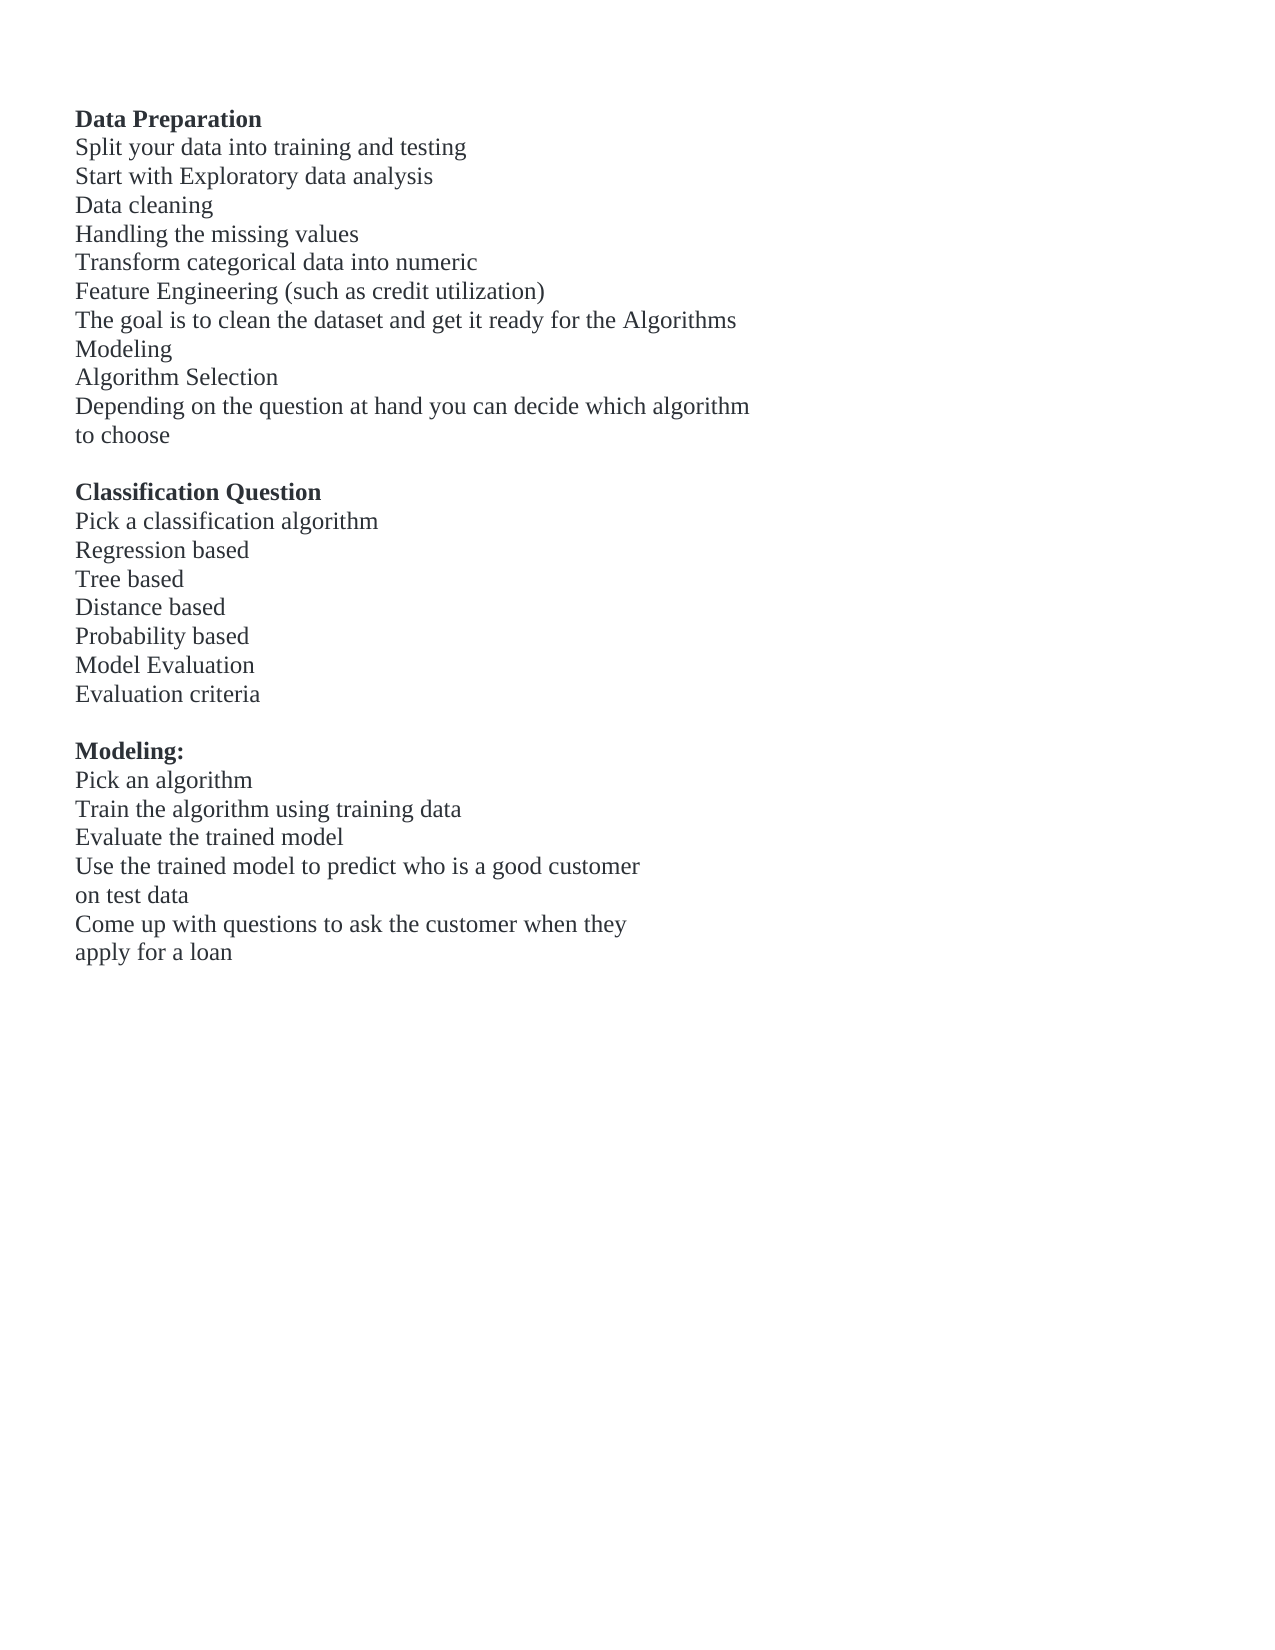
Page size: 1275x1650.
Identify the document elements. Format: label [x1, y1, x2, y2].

text [75, 75, 1200, 1052]
